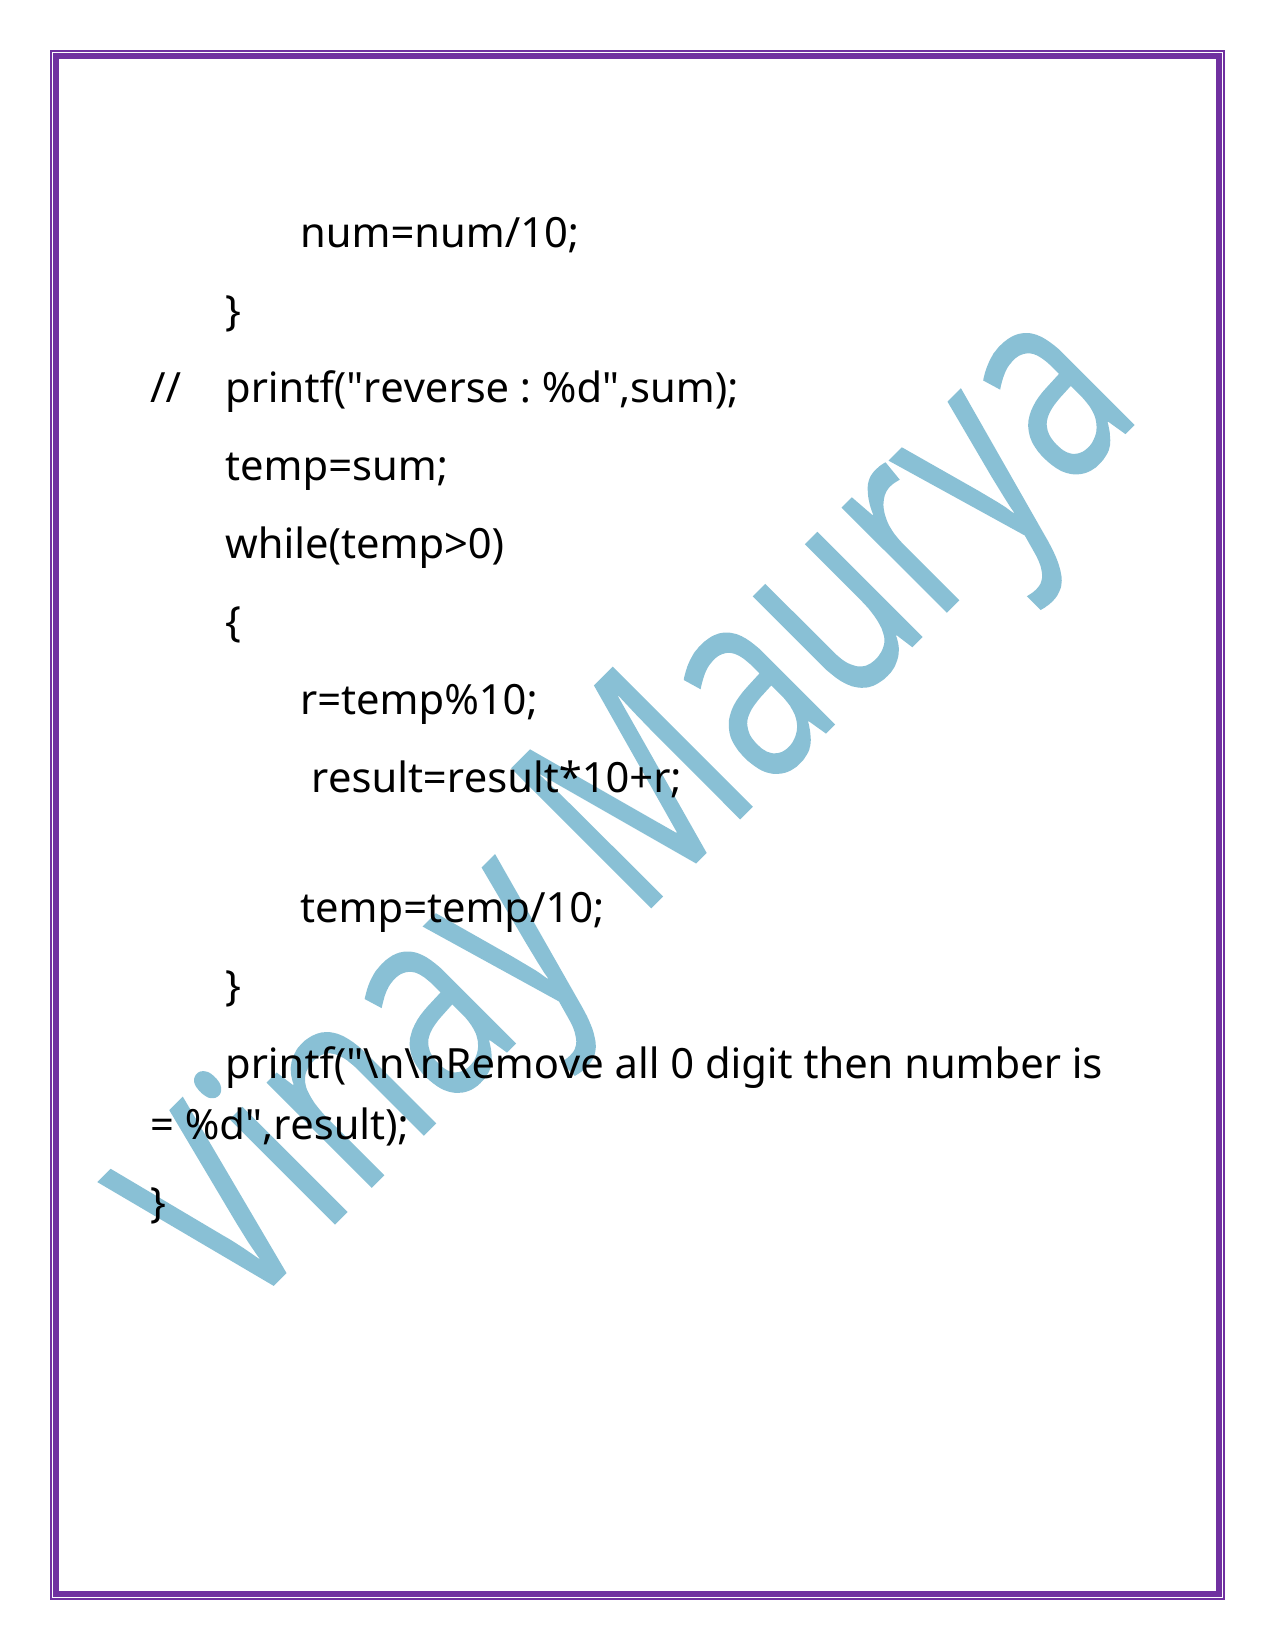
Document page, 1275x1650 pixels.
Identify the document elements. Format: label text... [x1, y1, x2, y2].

text } [150, 1173, 1125, 1230]
text printf("\n\nRemove all 0 digit then number is = %d",result); [150, 1034, 1125, 1152]
text temp=temp/10; [150, 878, 1125, 935]
text result=result*10+r; [150, 748, 1125, 804]
text temp=sum; [150, 436, 1125, 493]
text r=temp%10; [150, 670, 1125, 727]
text num=num/10; [150, 202, 1125, 259]
text // printf("reverse : %d",sum); [150, 358, 1125, 415]
text while(temp>0) [150, 514, 1125, 571]
text } [150, 956, 1125, 1013]
text } [150, 280, 1125, 337]
text { [150, 592, 1125, 649]
